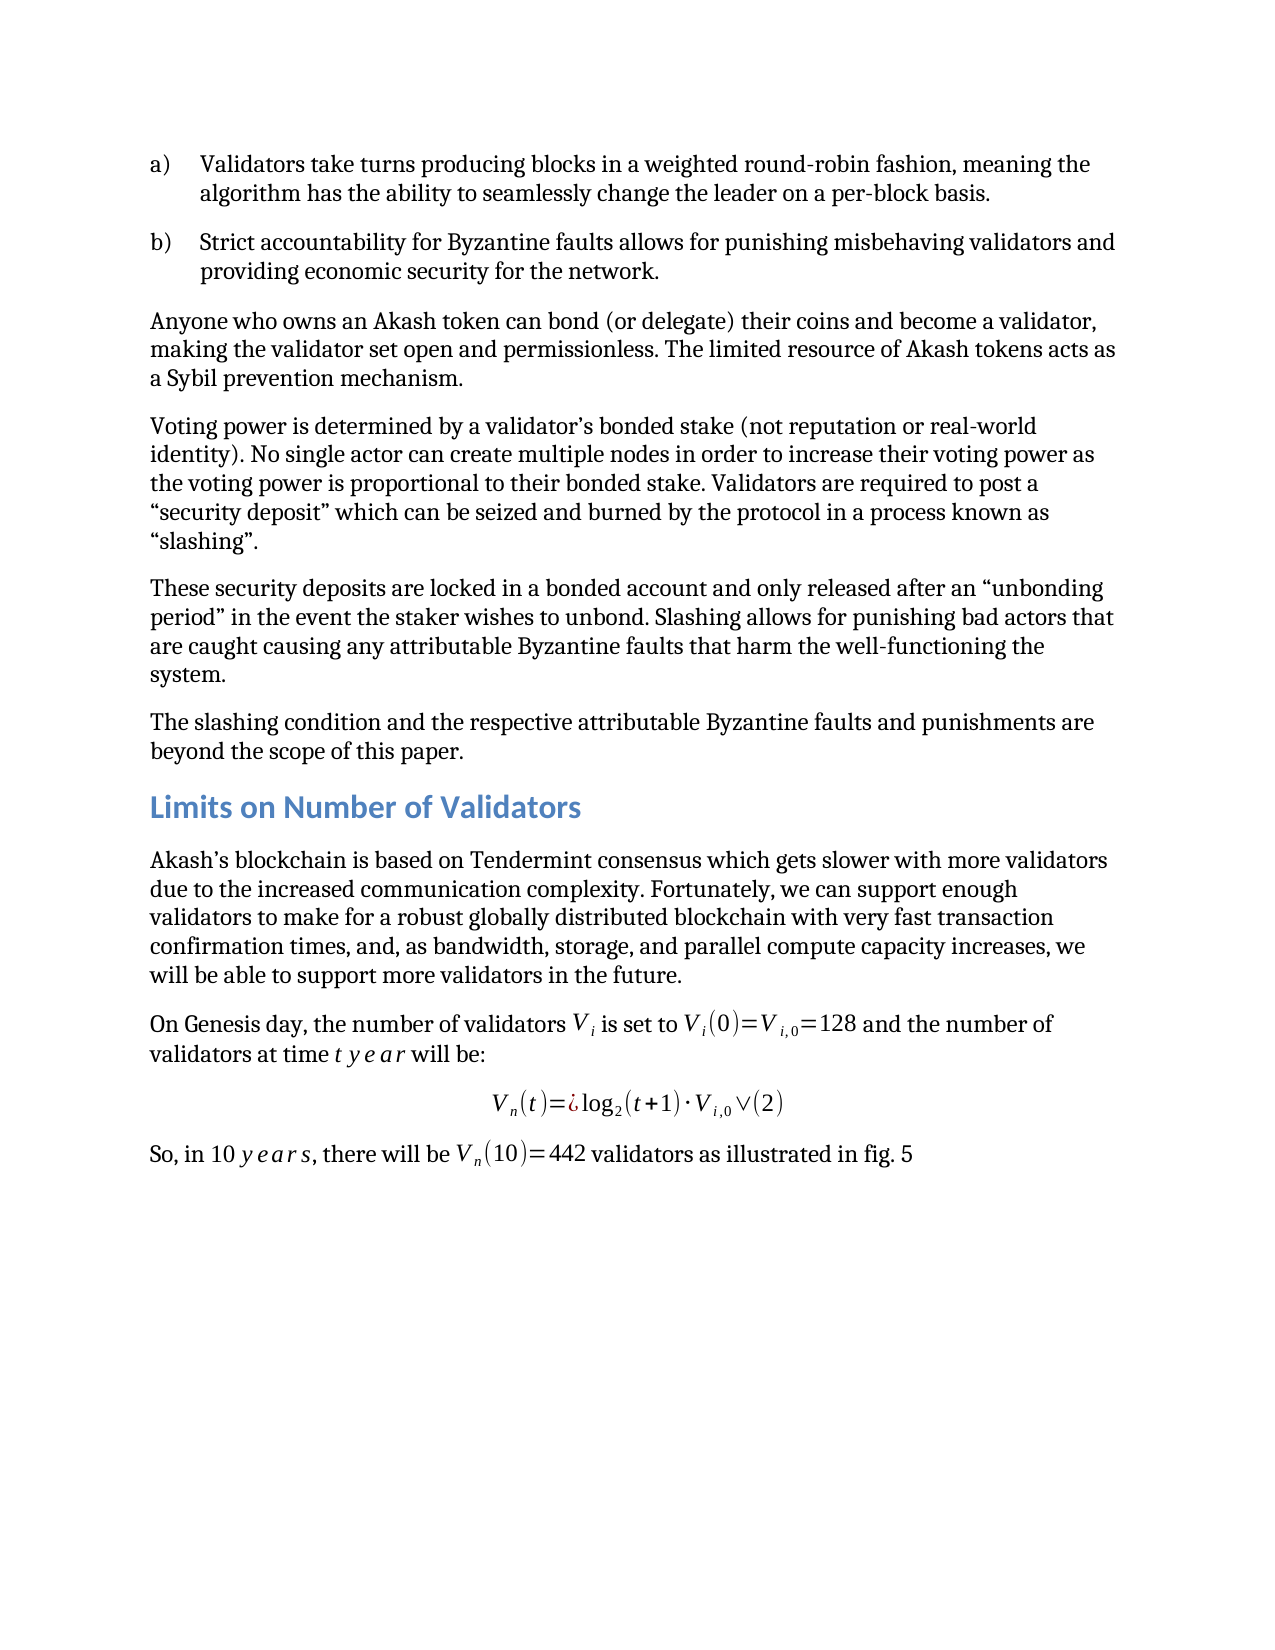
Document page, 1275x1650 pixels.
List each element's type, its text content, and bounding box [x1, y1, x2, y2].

text Voting power is determined by a validator’s bonded stake (not reputation or real-world identity). No single actor can create multiple nodes in order to increase their voting power as the voting power is proportional to their bonded stake. Validators are required to post a “security deposit” which can be seized and burned by the protocol in a process known as “slashing”. [150, 412, 1125, 555]
list Validators take turns producing blocks in a weighted round-robin fashion, meaning the algorithm has the ability to seamlessly change the leader on a per-block basis. [150, 150, 1125, 207]
text These security deposits are locked in a bonded account and only released after an “unbonding period” in the event the staker wishes to unbond. Slashing allows for punishing bad actors that are caught causing any attributable Byzantine faults that harm the well-functioning the system. [150, 574, 1125, 689]
text Anyone who owns an Akash token can bond (or delegate) their coins and become a validator, making the validator set open and permissionless. The limited resource of Akash tokens acts as a Sybil prevention mechanism. [150, 307, 1125, 393]
subtitle Limits on Number of Validators [150, 786, 1125, 827]
text The slashing condition and the respective attributable Byzantine faults and punishments are beyond the scope of this paper. [150, 708, 1125, 765]
list Strict accountability for Byzantine faults allows for punishing misbehaving validators and providing economic security for the network. [150, 228, 1125, 286]
text On Genesis day, the number of validators is set to and the number of validators at time will be: [150, 1008, 1125, 1069]
text Akash’s blockchain is based on Tendermint consensus which gets slower with more validators due to the increased communication complexity. Fortunately, we can support enough validators to make for a robust globally distributed blockchain with very fast transaction confirmation times, and, as bandwidth, storage, and parallel compute capacity increases, we will be able to support more validators in the future. [150, 846, 1125, 989]
text So, in , there will be validators as illustrated in fig. 5 [150, 1138, 1125, 1170]
